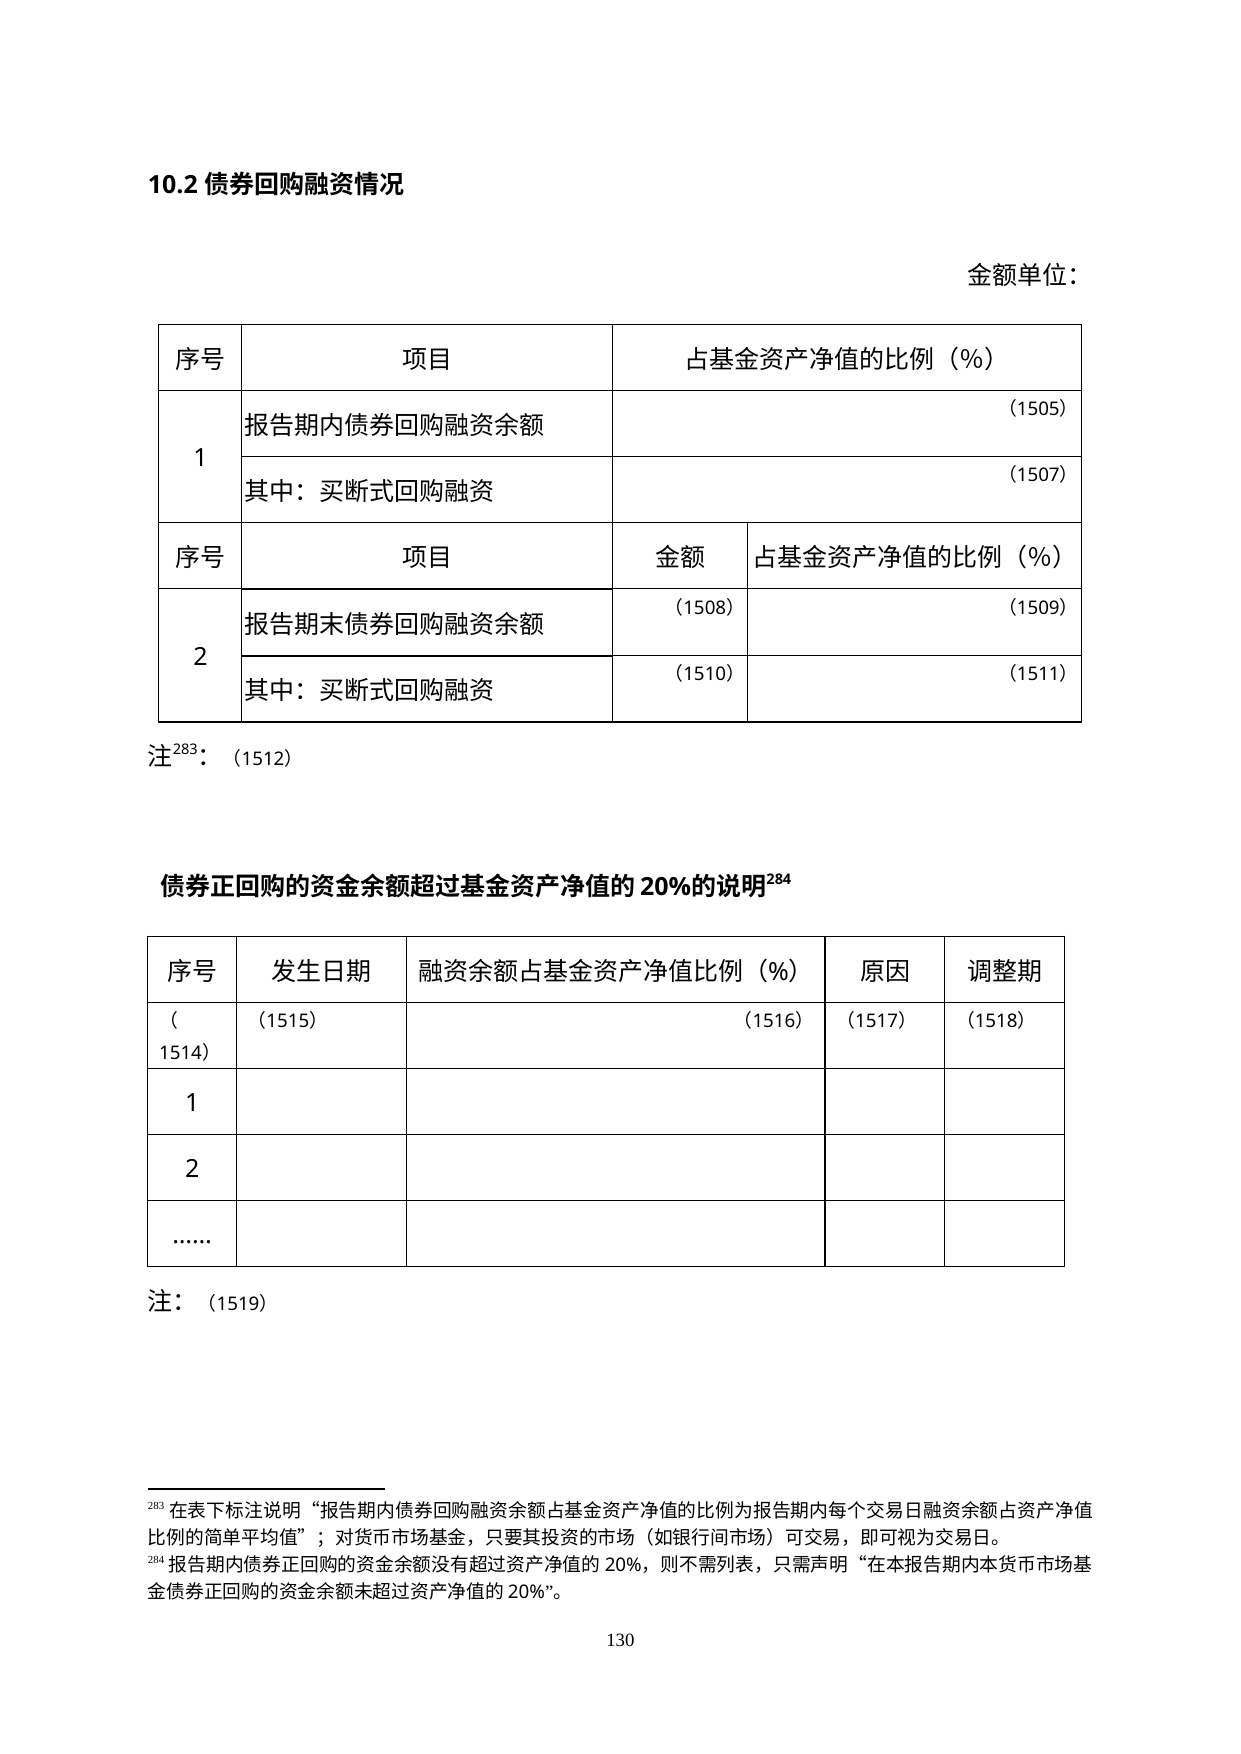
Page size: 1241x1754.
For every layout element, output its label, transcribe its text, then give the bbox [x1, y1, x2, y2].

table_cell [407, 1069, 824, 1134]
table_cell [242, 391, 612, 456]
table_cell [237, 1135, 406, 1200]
text 注：（1512） [148, 722, 1092, 787]
subtitle 10.2 债券回购融资情况 [148, 150, 1092, 215]
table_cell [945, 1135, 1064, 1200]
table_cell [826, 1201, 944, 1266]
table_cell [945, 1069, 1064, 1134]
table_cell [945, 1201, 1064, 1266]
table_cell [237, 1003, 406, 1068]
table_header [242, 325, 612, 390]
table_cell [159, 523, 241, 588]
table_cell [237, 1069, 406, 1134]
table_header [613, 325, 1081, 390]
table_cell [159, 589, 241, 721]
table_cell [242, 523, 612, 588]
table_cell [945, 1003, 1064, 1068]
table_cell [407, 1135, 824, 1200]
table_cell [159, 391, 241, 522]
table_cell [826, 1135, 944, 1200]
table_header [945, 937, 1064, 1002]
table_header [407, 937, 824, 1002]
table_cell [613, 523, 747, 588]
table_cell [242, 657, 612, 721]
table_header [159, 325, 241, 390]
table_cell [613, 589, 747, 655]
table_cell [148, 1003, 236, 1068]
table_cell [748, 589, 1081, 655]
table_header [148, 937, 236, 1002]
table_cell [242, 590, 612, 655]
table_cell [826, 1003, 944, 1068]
text 金额单位： [148, 241, 1092, 306]
text 注：（1519） [148, 1267, 1092, 1332]
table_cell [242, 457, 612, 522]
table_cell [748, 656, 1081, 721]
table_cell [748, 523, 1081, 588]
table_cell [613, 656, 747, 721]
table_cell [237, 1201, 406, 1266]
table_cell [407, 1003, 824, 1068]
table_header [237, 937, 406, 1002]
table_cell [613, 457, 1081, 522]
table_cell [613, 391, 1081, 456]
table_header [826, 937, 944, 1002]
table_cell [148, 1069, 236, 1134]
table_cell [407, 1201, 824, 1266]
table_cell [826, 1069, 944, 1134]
text 债券正回购的资金余额超过基金资产净值的20%的说明 [148, 852, 1092, 917]
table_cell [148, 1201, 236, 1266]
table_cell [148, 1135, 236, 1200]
